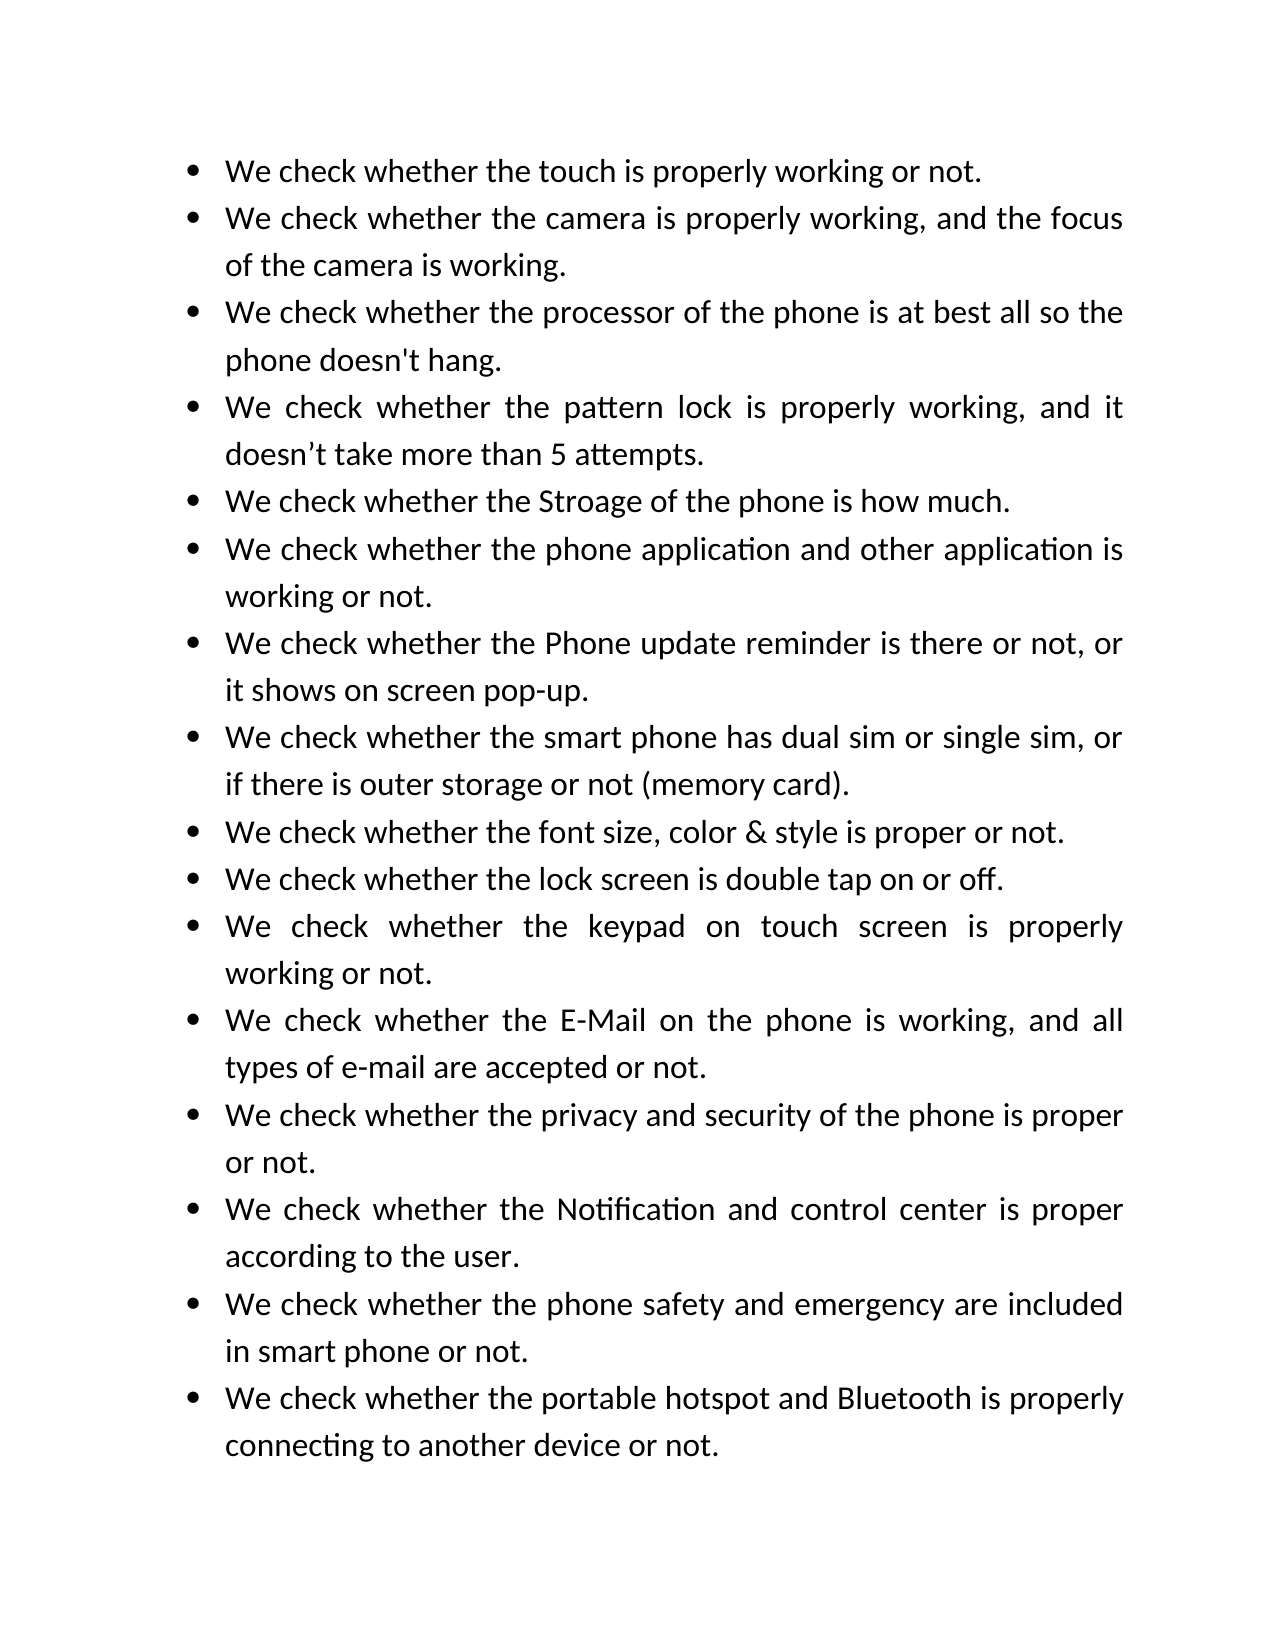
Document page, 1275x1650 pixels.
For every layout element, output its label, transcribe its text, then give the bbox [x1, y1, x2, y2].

list We check whether the phone application and other application is working or not. [187, 527, 1125, 615]
list We check whether the processor of the phone is at best all so the phone doesn't hang. [187, 292, 1125, 379]
list We check whether the pattern lock is properly working, and it doesn’t take more than 5 attempts. [187, 386, 1125, 474]
list We check whether the font size, color & style is proper or not. [187, 811, 1125, 851]
list We check whether the phone safety and emergency are included in smart phone or not. [187, 1282, 1125, 1370]
list We check whether the touch is properly working or not. [187, 150, 1125, 191]
list We check whether the Stroage of the phone is how much. [187, 480, 1125, 521]
list We check whether the E-Mail on the phone is working, and all types of e-mail are accepted or not. [187, 999, 1125, 1087]
list We check whether the portable hotspot and Bluetooth is properly connecting to another device or not. [187, 1377, 1125, 1465]
list We check whether the Notification and control center is proper according to the user. [187, 1188, 1125, 1276]
list We check whether the Phone update reminder is there or not, or it shows on screen pop-up. [187, 622, 1125, 710]
list We check whether the keypad on touch screen is properly working or not. [187, 905, 1125, 993]
list We check whether the camera is properly working, and the focus of the camera is working. [187, 197, 1125, 285]
list We check whether the lock screen is double tap on or off. [187, 858, 1125, 898]
list We check whether the privacy and security of the phone is proper or not. [187, 1094, 1125, 1182]
list We check whether the smart phone has dual sim or single sim, or if there is outer storage or not (memory card). [187, 716, 1125, 804]
